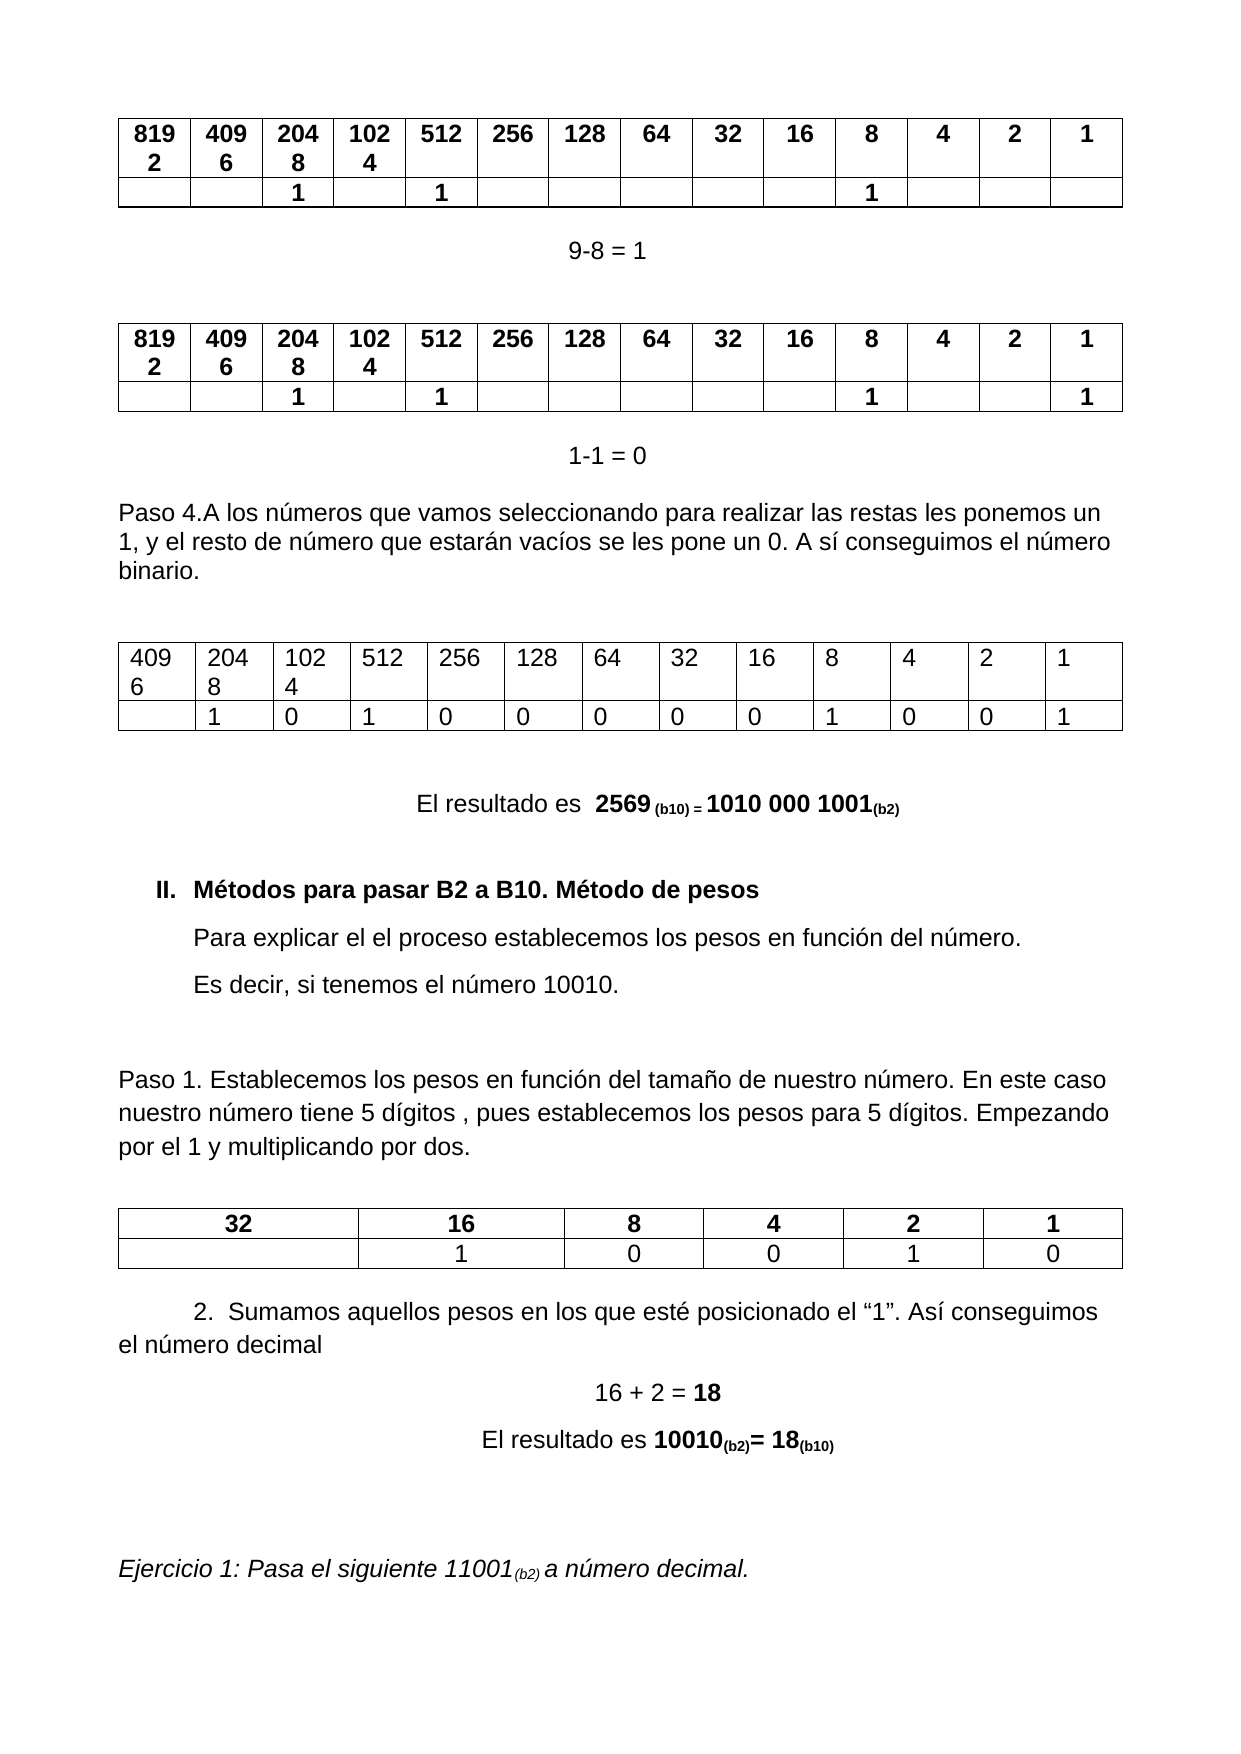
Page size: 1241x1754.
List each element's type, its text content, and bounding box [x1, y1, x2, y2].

table_header 512 [351, 643, 427, 700]
table_cell [621, 178, 692, 206]
table_header 8192 [119, 324, 190, 381]
list Métodos para pasar B2 a B10. Método de pesos [156, 875, 1122, 904]
table_header 64 [583, 643, 659, 700]
table_cell 0 [969, 701, 1045, 730]
table_header 4 [891, 643, 968, 700]
table_header 8192 [119, 119, 190, 177]
text Paso 4.A los números que vamos seleccionando para realizar las restas les ponemos un 1, y el resto de número que estarán vacíos se les pone un 0. A sí conseguimos el número binario. [118, 498, 1122, 584]
table_header 4096 [191, 324, 262, 381]
table_header 2 [980, 119, 1050, 177]
table_header 1024 [334, 324, 405, 381]
table_header 8 [836, 324, 907, 381]
table_cell 1 [836, 382, 907, 411]
table_cell 0 [660, 701, 736, 730]
table_cell 1 [359, 1239, 564, 1267]
table_cell [119, 178, 190, 206]
text Paso 1. Establecemos los pesos en función del tamaño de nuestro número. En este caso nuestro número tiene 5 dígitos , pues establecemos los pesos para 5 dígitos. Empezando por el 1 y multiplicando por dos. [118, 1065, 1122, 1160]
table_cell 0 [891, 701, 968, 730]
table_header 2 [844, 1209, 983, 1238]
table_cell 0 [565, 1239, 703, 1267]
table_cell [980, 382, 1050, 411]
table_header 512 [406, 324, 477, 381]
table_cell 1 [263, 382, 333, 411]
table_header 16 [737, 643, 813, 700]
table_header 8 [565, 1209, 703, 1238]
text Ejercicio 1: Pasa el siguiente 11001(b2) a número decimal. [118, 1554, 1122, 1615]
table_header 1 [1051, 324, 1122, 381]
table_cell 0 [737, 701, 813, 730]
text 2. Sumamos aquellos pesos en los que esté posicionado el “1”. Así conseguimos el número decimal [118, 1297, 1122, 1359]
table_cell 1 [196, 701, 273, 730]
table_header 1 [1051, 119, 1122, 177]
table_header 1 [1046, 643, 1122, 700]
table_cell [549, 178, 620, 206]
table_header 1 [984, 1209, 1122, 1238]
table_header 512 [406, 119, 477, 177]
table_header 2 [969, 643, 1045, 700]
table_header 4 [704, 1209, 843, 1238]
table_cell [191, 178, 262, 206]
table_cell 1 [351, 701, 427, 730]
table_header 32 [119, 1209, 358, 1238]
table_cell 0 [428, 701, 504, 730]
table_cell 0 [704, 1239, 843, 1267]
table_cell 0 [984, 1239, 1122, 1267]
table_cell [1051, 178, 1122, 206]
table_cell [191, 382, 262, 411]
table_cell [334, 178, 405, 206]
table_cell 0 [583, 701, 659, 730]
table_header 256 [478, 324, 548, 381]
table_header 16 [764, 324, 835, 381]
table_cell [908, 178, 979, 206]
table_cell [478, 382, 548, 411]
table_header 32 [693, 119, 763, 177]
text El resultado es 10010(b2)= 18(b10) [118, 1425, 1122, 1487]
table_header 2048 [196, 643, 273, 700]
table_header 32 [693, 324, 763, 381]
table_header 256 [428, 643, 504, 700]
table_header 2 [980, 324, 1050, 381]
table_header 1024 [334, 119, 405, 177]
table_cell 1 [836, 178, 907, 206]
table_cell 0 [274, 701, 350, 730]
table_header 8 [836, 119, 907, 177]
table_header 1024 [274, 643, 350, 700]
table_header 128 [549, 119, 620, 177]
table_cell 1 [1046, 701, 1122, 730]
table_cell [334, 382, 405, 411]
table_cell 1 [406, 382, 477, 411]
text Para explicar el el proceso establecemos los pesos en función del número. [193, 923, 1122, 951]
table_header 4 [908, 119, 979, 177]
table_cell [549, 382, 620, 411]
table_cell [119, 701, 195, 730]
table_cell 1 [844, 1239, 983, 1267]
table_header 2048 [263, 324, 333, 381]
table_cell [478, 178, 548, 206]
table_header 2048 [263, 119, 333, 177]
table_cell [908, 382, 979, 411]
text El resultado es 2569 (b10) = 1010 000 1001(b2) [118, 760, 1122, 846]
table_header 4096 [191, 119, 262, 177]
table_cell [980, 178, 1050, 206]
table_cell [693, 178, 763, 206]
table_cell 1 [1051, 382, 1122, 411]
table_cell [119, 382, 190, 411]
table_cell [693, 382, 763, 411]
table_header 32 [660, 643, 736, 700]
table_cell 1 [814, 701, 890, 730]
text 1-1 = 0 [118, 441, 1122, 469]
table_header 64 [621, 119, 692, 177]
table_header 256 [478, 119, 548, 177]
text 16 + 2 = 18 [118, 1378, 1122, 1407]
table_header 16 [764, 119, 835, 177]
table_cell [621, 382, 692, 411]
table_header 4 [908, 324, 979, 381]
table_cell 0 [505, 701, 582, 730]
table_cell [119, 1239, 358, 1267]
table_cell [764, 178, 835, 206]
table_cell 1 [406, 178, 477, 206]
table_header 128 [505, 643, 582, 700]
text 9-8 = 1 [118, 236, 1122, 265]
table_header 128 [549, 324, 620, 381]
table_cell 1 [263, 178, 333, 206]
table_header 64 [621, 324, 692, 381]
table_cell [764, 382, 835, 411]
table_header 8 [814, 643, 890, 700]
text Es decir, si tenemos el número 10010. [193, 970, 1122, 999]
table_header 16 [359, 1209, 564, 1238]
table_header 4096 [119, 643, 195, 700]
